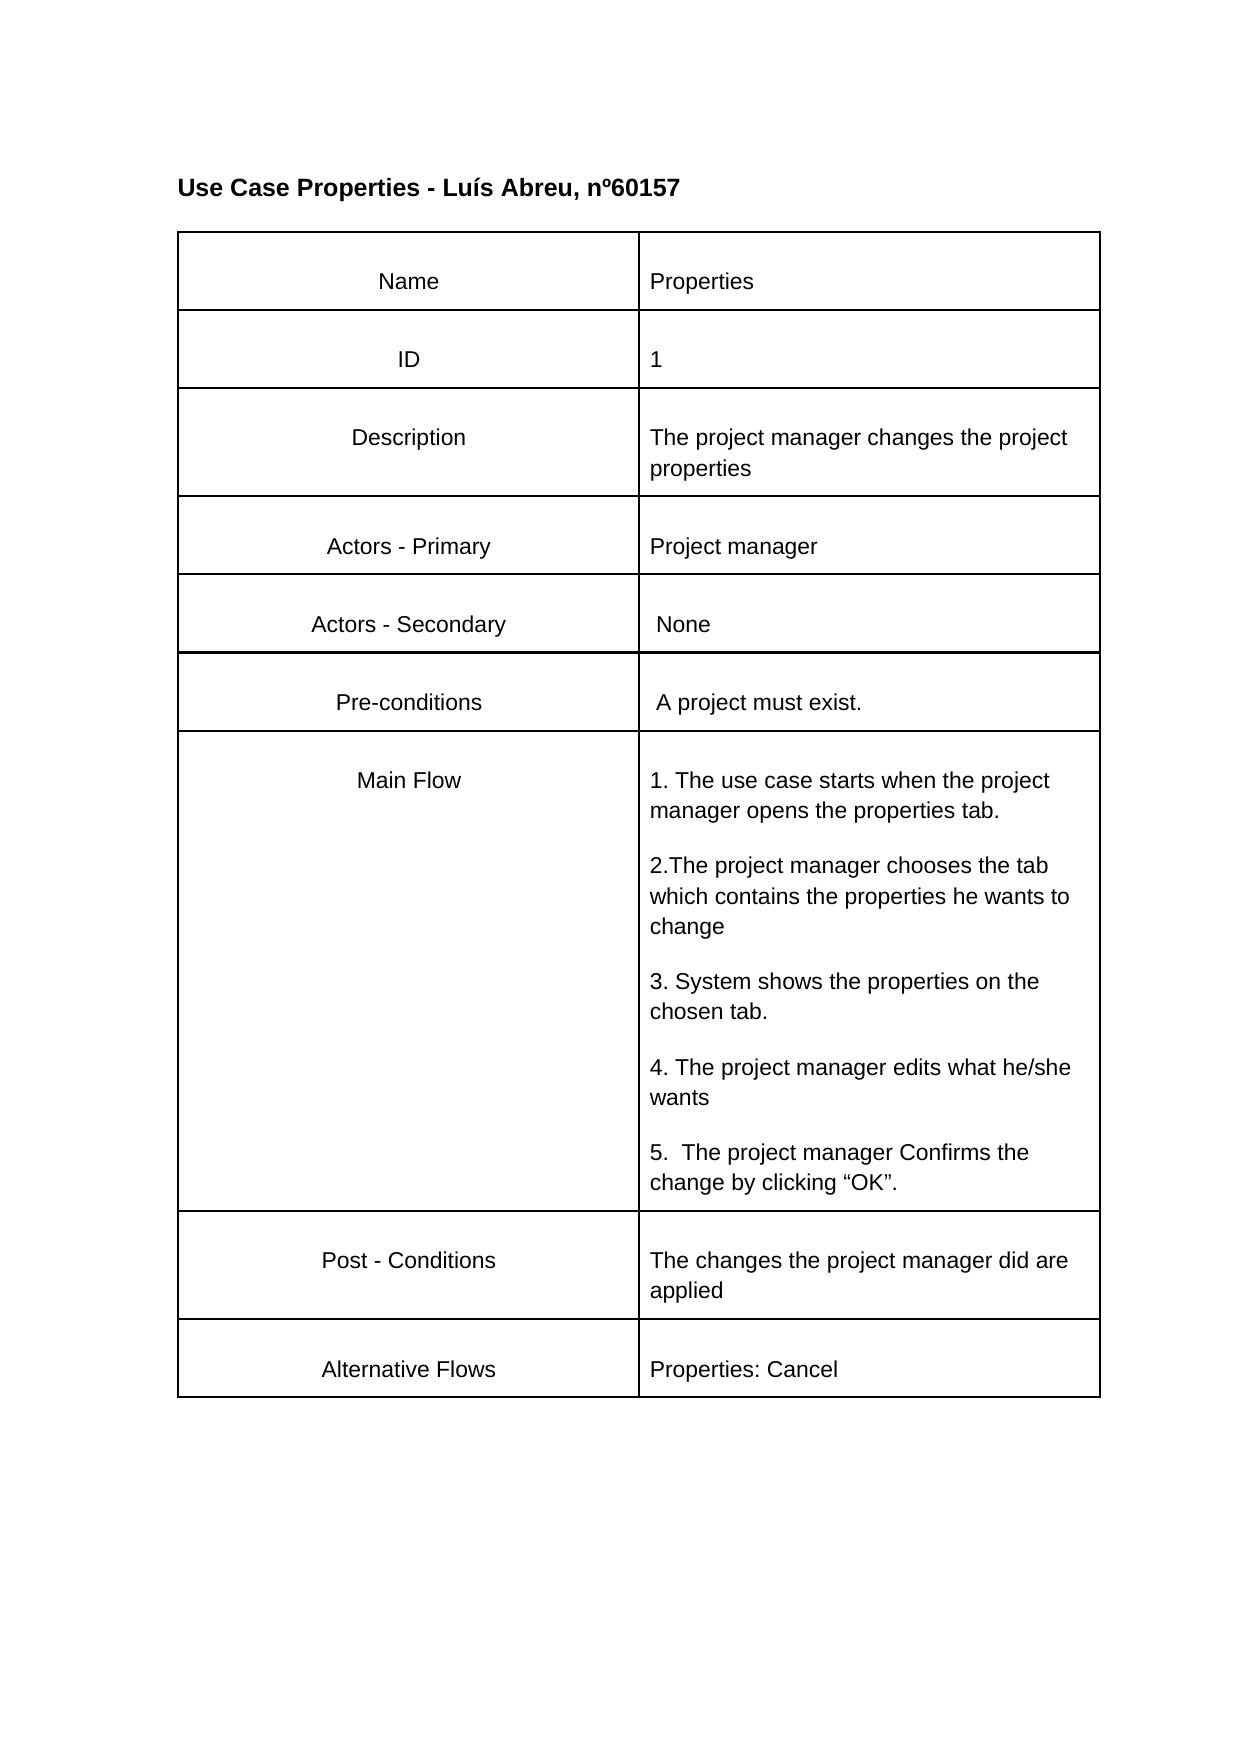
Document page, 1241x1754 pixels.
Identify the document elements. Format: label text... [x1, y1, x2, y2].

table_cell Pre-conditions [179, 654, 638, 729]
table_cell Post - Conditions [179, 1212, 638, 1318]
table_cell 1. The use case starts when the project manager opens the properties tab. 2.The project manager chooses the tab which contains the properties he wants to change 3. System shows the properties on the chosen tab. 4. The project manager edits what he/she wants 5. The project manager Confirms the change by clicking “OK”. [640, 732, 1099, 1210]
table_cell Main Flow [179, 732, 638, 1210]
table_cell Actors - Secondary [179, 575, 638, 651]
table_cell None [640, 575, 1099, 651]
table_cell The project manager changes the project properties [640, 389, 1099, 495]
text Use Case Properties - Luís Abreu, nº60157 [177, 173, 1063, 201]
table_cell The changes the project manager did are applied [640, 1212, 1099, 1318]
table_cell Alternative Flows [179, 1320, 638, 1396]
table_cell Actors - Primary [179, 497, 638, 573]
table_cell Project manager [640, 497, 1099, 573]
table_cell Properties: Cancel [640, 1320, 1099, 1396]
table_cell 1 [640, 311, 1099, 387]
table_cell Description [179, 389, 638, 495]
table_cell ID [179, 311, 638, 387]
table_cell A project must exist. [640, 654, 1099, 729]
table_header Name [179, 233, 638, 309]
table_header Properties [640, 233, 1099, 309]
